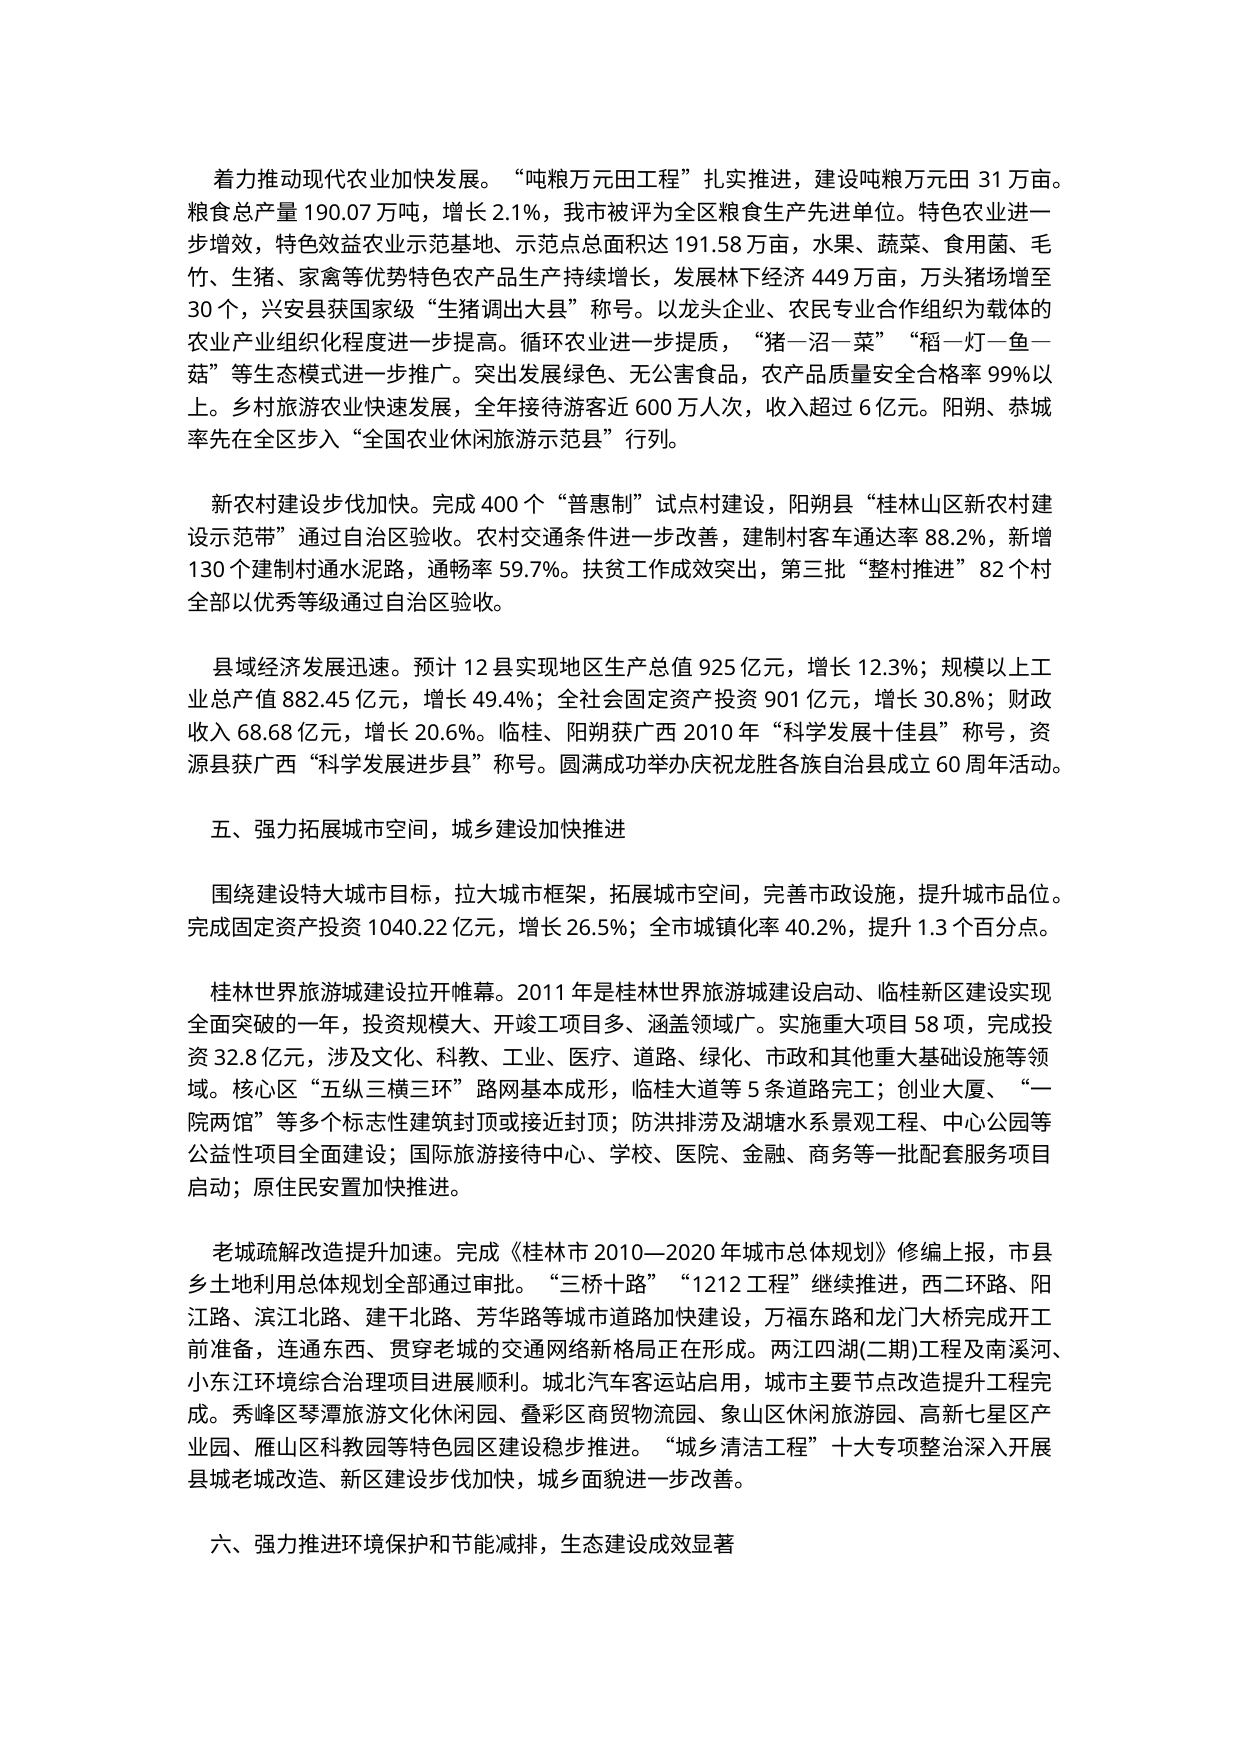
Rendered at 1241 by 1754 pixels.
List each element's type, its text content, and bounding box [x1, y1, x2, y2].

text 老城疏解改造提升加速。完成《桂林市2010—2020年城市总体规划》修编上报，市县乡土地利用总体规划全部通过审批。“三桥十路”“1212工程”继续推进，西二环路、阳江路、滨江北路、建干北路、芳华路等城市道路加快建设，万福东路和龙门大桥完成开工前准备，连通东西、贯穿老城的交通网络新格局正在形成。两江四湖(二期)工程及南溪河、小东江环境综合治理项目进展顺利。城北汽车客运站启用，城市主要节点改造提升工程完成。秀峰区琴潭旅游文化休闲园、叠彩区商贸物流园、象山区休闲旅游园、高新七星区产业园、雁山区科教园等特色园区建设稳步推进。“城乡清洁工程”十大专项整治深入开展。县城老城改造、新区建设步伐加快，城乡面貌进一步改善。 [187, 1234, 1053, 1494]
text 新农村建设步伐加快。完成400个“普惠制”试点村建设，阳朔县“桂林山区新农村建设示范带”通过自治区验收。农村交通条件进一步改善，建制村客车通达率88.2%，新增130个建制村通水泥路，通畅率59.7%。扶贫工作成效突出，第三批“整村推进”82个村全部以优秀等级通过自治区验收。 [187, 487, 1053, 617]
text 六、强力推进环境保护和节能减排，生态建设成效显著 [187, 1527, 1053, 1559]
text 五、强力拓展城市空间，城乡建设加快推进 [187, 812, 1053, 844]
text 着力推动现代农业加快发展。“吨粮万元田工程”扎实推进，建设吨粮万元田31万亩。粮食总产量190.07万吨，增长2.1%，我市被评为全区粮食生产先进单位。特色农业进一步增效，特色效益农业示范基地、示范点总面积达191.58万亩，水果、蔬菜、食用菌、毛竹、生猪、家禽等优势特色农产品生产持续增长，发展林下经济449万亩，万头猪场增至30个，兴安县获国家级“生猪调出大县”称号。以龙头企业、农民专业合作组织为载体的农业产业组织化程度进一步提高。循环农业进一步提质，“猪—沼—菜”“稻—灯—鱼—菇”等生态模式进一步推广。突出发展绿色、无公害食品，农产品质量安全合格率99%以上。乡村旅游农业快速发展，全年接待游客近600万人次，收入超过6亿元。阳朔、恭城率先在全区步入“全国农业休闲旅游示范县”行列。 [187, 162, 1053, 454]
text 县域经济发展迅速。预计12县实现地区生产总值925亿元，增长12.3%；规模以上工业总产值882.45亿元，增长49.4%；全社会固定资产投资901亿元，增长30.8%；财政收入68.68亿元，增长20.6%。临桂、阳朔获广西2010年“科学发展十佳县”称号，资源县获广西“科学发展进步县”称号。圆满成功举办庆祝龙胜各族自治县成立60周年活动。 [187, 649, 1053, 779]
text 桂林世界旅游城建设拉开帷幕。2011年是桂林世界旅游城建设启动、临桂新区建设实现全面突破的一年，投资规模大、开竣工项目多、涵盖领域广。实施重大项目58项，完成投资32.8亿元，涉及文化、科教、工业、医疗、道路、绿化、市政和其他重大基础设施等领域。核心区“五纵三横三环”路网基本成形，临桂大道等5条道路完工；创业大厦、“一院两馆”等多个标志性建筑封顶或接近封顶；防洪排涝及湖塘水系景观工程、中心公园等公益性项目全面建设；国际旅游接待中心、学校、医院、金融、商务等一批配套服务项目启动；原住民安置加快推进。 [187, 974, 1053, 1202]
text 围绕建设特大城市目标，拉大城市框架，拓展城市空间，完善市政设施，提升城市品位。完成固定资产投资1040.22亿元，增长26.5%；全市城镇化率40.2%，提升1.3个百分点。 [187, 877, 1053, 942]
